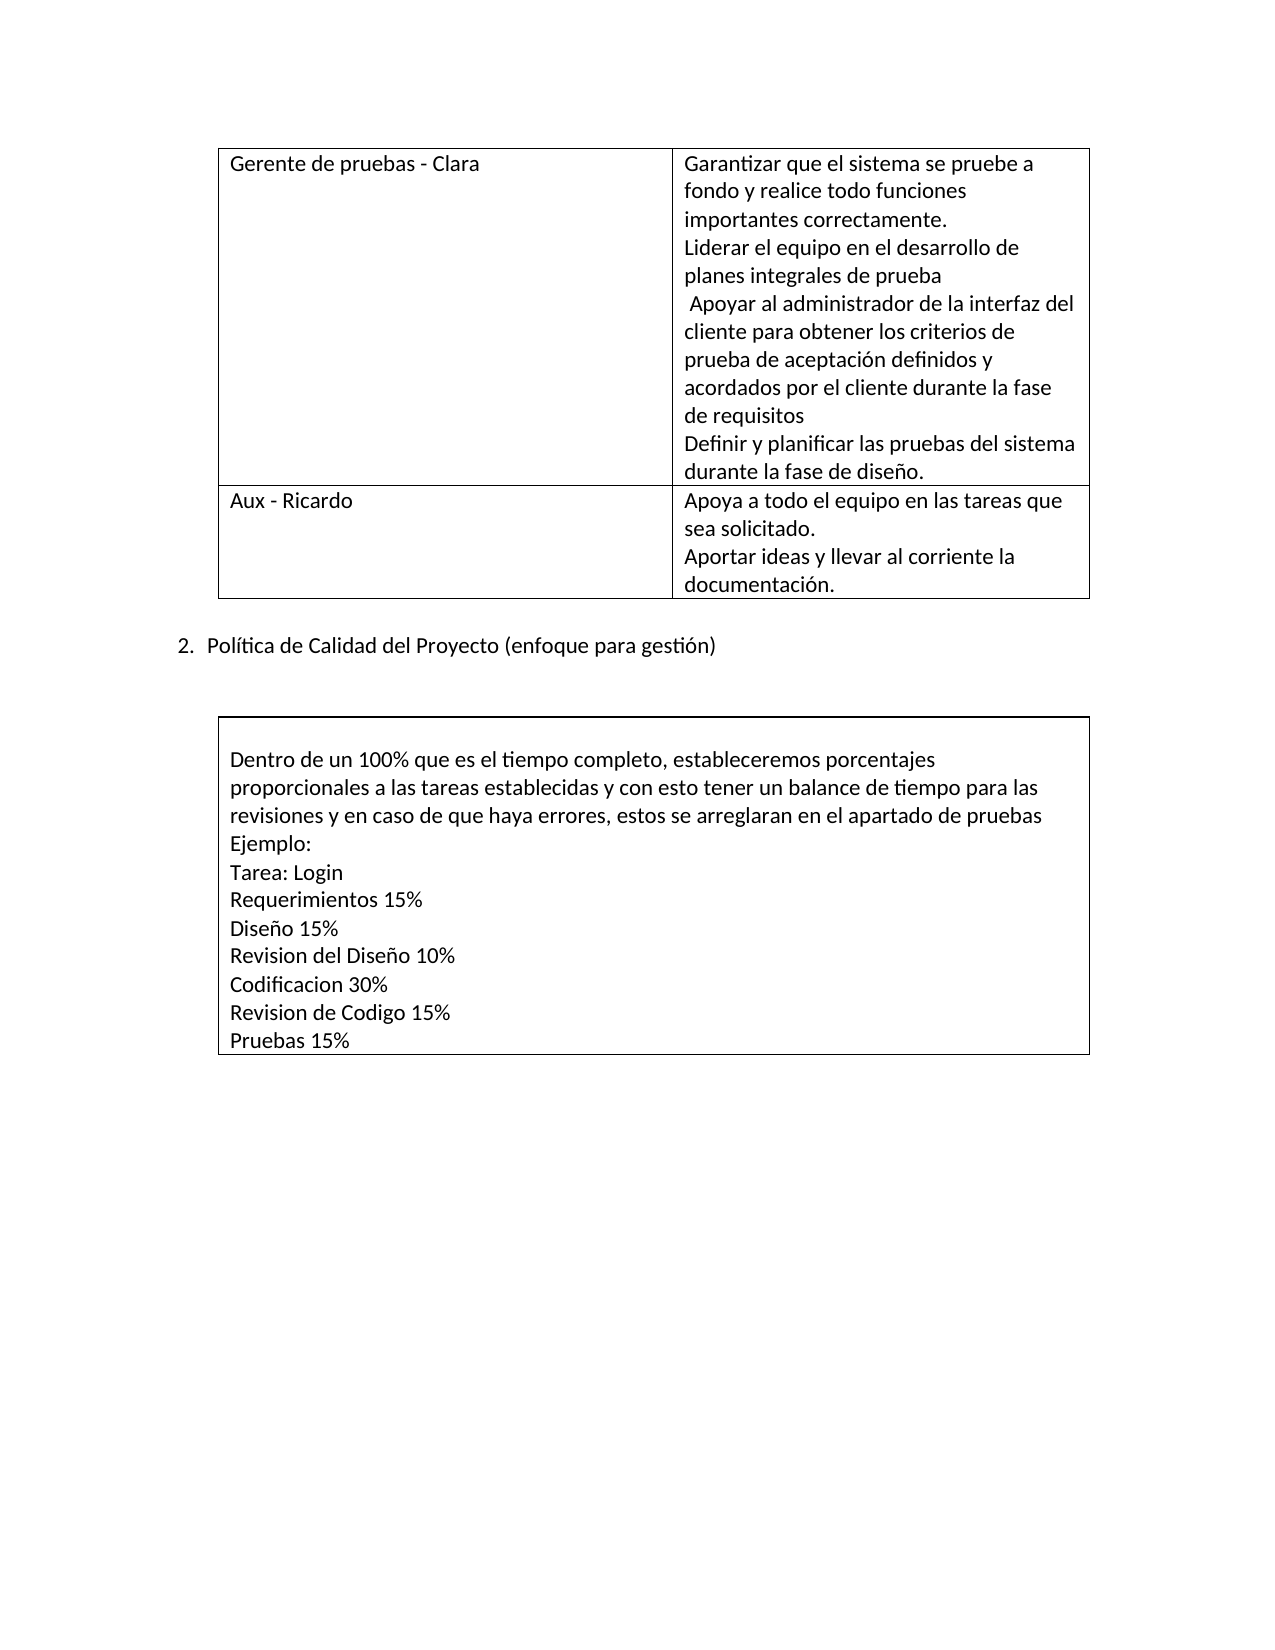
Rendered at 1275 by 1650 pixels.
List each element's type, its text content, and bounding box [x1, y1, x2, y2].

table_cell Gerente de pruebas - Clara [219, 149, 672, 485]
list Política de Calidad del Proyecto (enfoque para gestión) [177, 631, 1098, 659]
table_cell Aux - Ricardo [219, 486, 672, 598]
table_cell Garantizar que el sistema se pruebe a fondo y realice todo funciones importantes correctamente. Liderar el equipo en el desarrollo de planes integrales de prueba Apoyar al administrador de la interfaz del cliente para obtener los criterios de prueba de aceptación definidos y acordados por el cliente durante la fase de requisitos Definir y planificar las pruebas del sistema durante la fase de diseño. [673, 149, 1089, 485]
table_cell Apoya a todo el equipo en las tareas que sea solicitado. Aportar ideas y llevar al corriente la documentación. [673, 486, 1089, 598]
table_header Dentro de un 100% que es el tiempo completo, estableceremos porcentajes proporcionales a las tareas establecidas y con esto tener un balance de tiempo para las revisiones y en caso de que haya errores, estos se arreglaran en el apartado de pruebas Ejemplo: Tarea: Login Requerimientos 15% Diseño 15% Revision del Diseño 10% Codificacion 30% Revision de Codigo 15% Pruebas 15% [219, 718, 1089, 1054]
